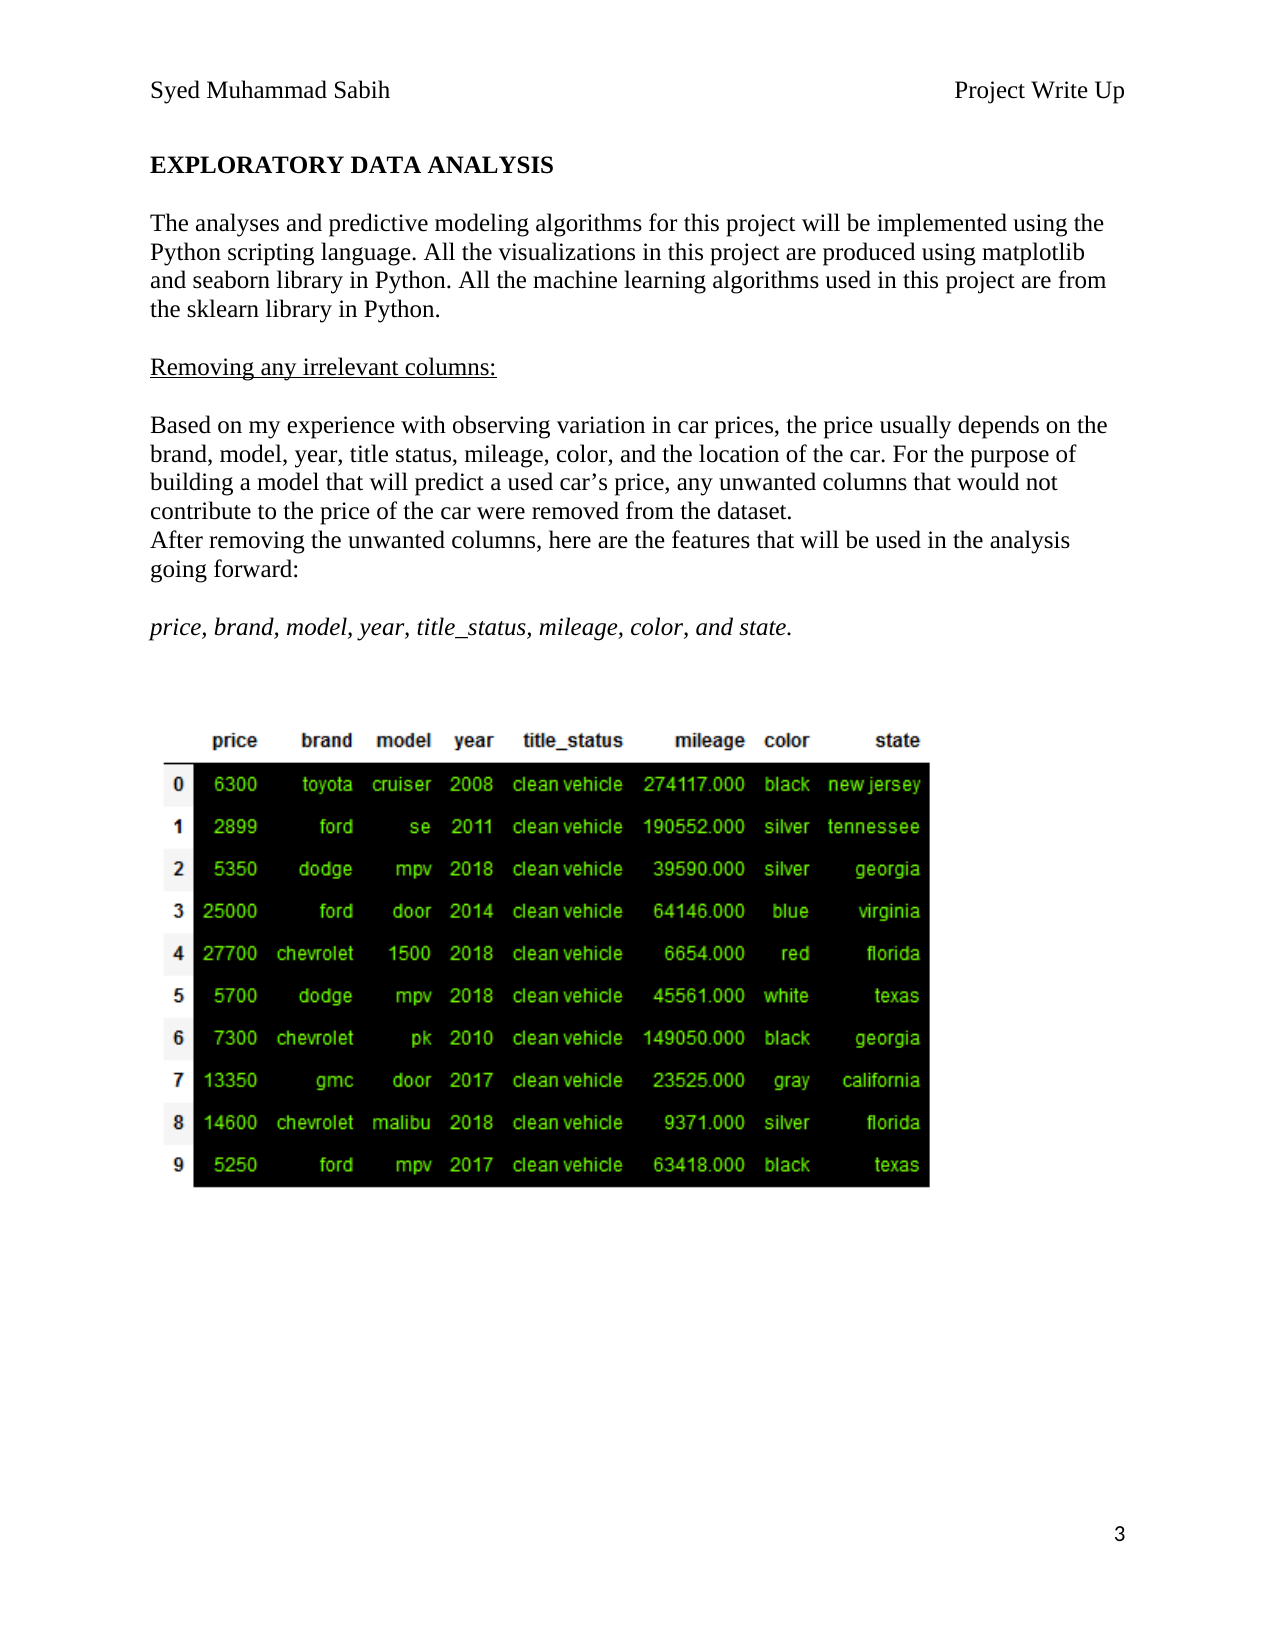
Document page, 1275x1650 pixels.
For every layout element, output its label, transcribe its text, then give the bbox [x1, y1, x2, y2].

text The analyses and predictive modeling algorithms for this project will be implemented using the Python scripting language. All the visualizations in this project are produced using matplotlib and seaborn library in Python. All the machine learning algorithms used in this project are from the sklearn library in Python. [150, 208, 1125, 323]
picture [150, 727, 955, 1189]
text Based on my experience with observing variation in car prices, the price usually depends on the brand, model, year, title status, mileage, color, and the location of the car. For the purpose of building a model that will predict a used car’s price, any unwanted columns that would not contribute to the price of the car were removed from the dataset. After removing the unwanted columns, here are the features that will be used in the analysis going forward: [150, 410, 1125, 582]
text EXPLORATORY DATA ANALYSIS [150, 150, 1125, 179]
text Removing any irrelevant columns: [150, 352, 1125, 381]
text price, brand, model, year, title_status, mileage, color, and state. [150, 612, 1125, 640]
